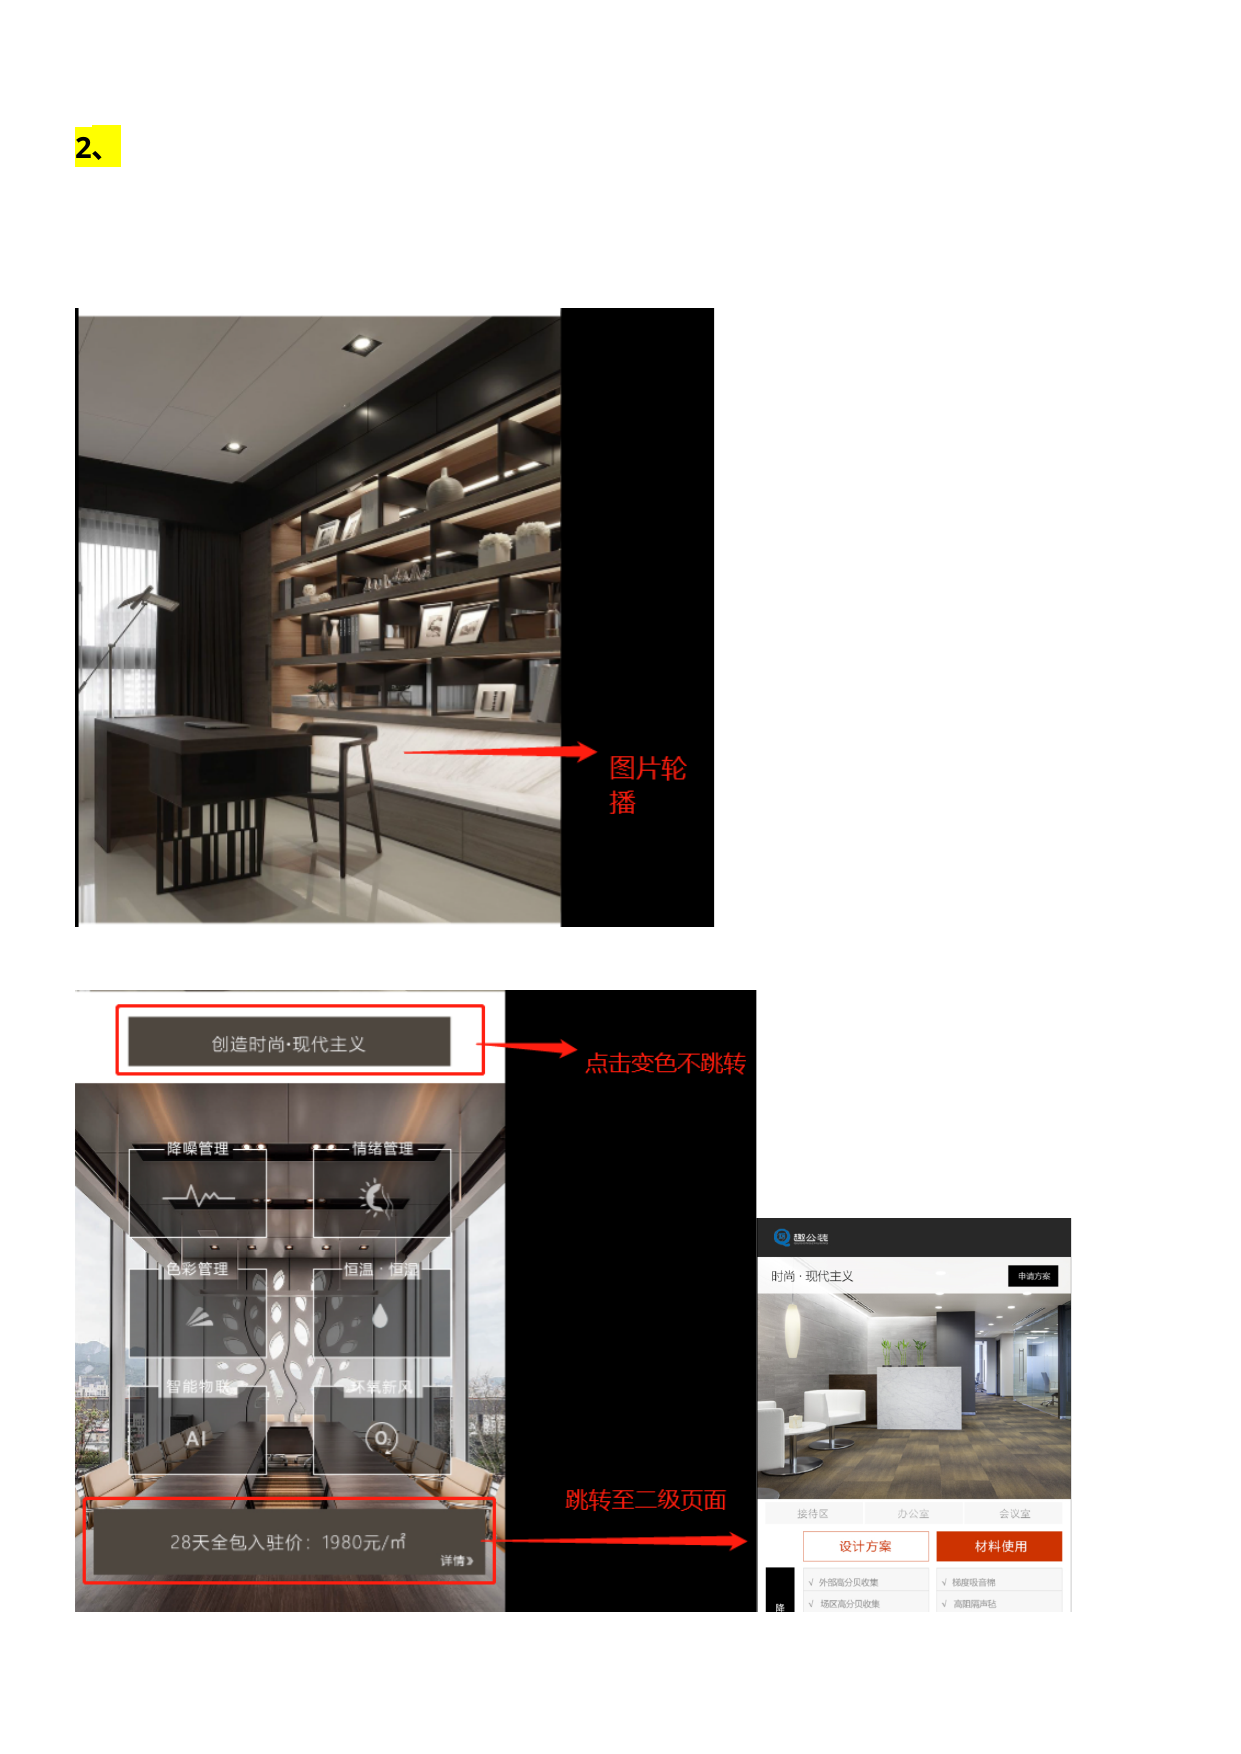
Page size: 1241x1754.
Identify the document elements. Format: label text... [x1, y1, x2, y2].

text 2、 [75, 113, 1165, 178]
picture [75, 990, 1072, 1612]
picture [75, 308, 715, 927]
